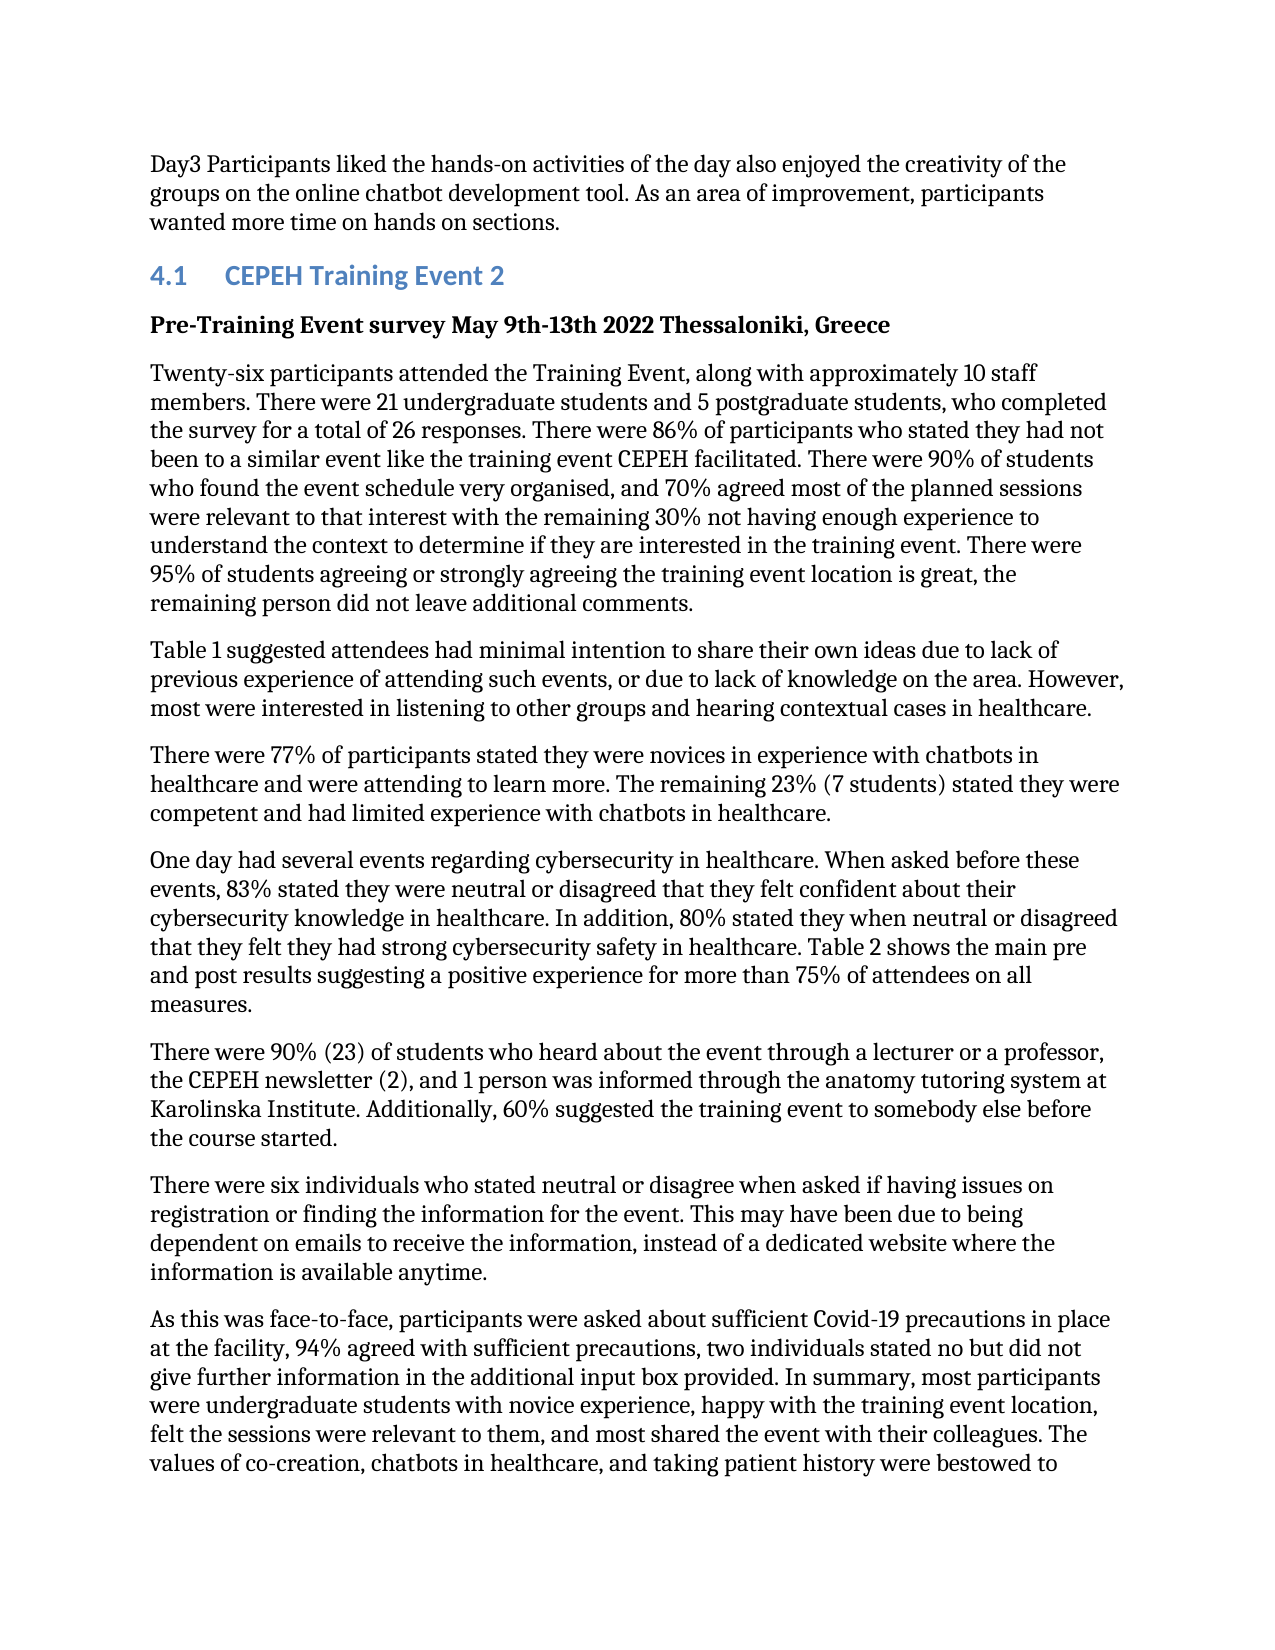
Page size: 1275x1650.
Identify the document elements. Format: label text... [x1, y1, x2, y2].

text Pre-Training Event survey May 9th-13th 2022 Thessaloniki, Greece [150, 311, 1125, 340]
text There were 90% (23) of students who heard about the event through a lecturer or a professor, the CEPEH newsletter (2), and 1 person was informed through the anatomy tutoring system at Karolinska Institute. Additionally, 60% suggested the training event to somebody else before the course started. [150, 1038, 1125, 1153]
text One day had several events regarding cybersecurity in healthcare. When asked before these events, 83% stated they were neutral or disagreed that they felt confident about their cybersecurity knowledge in healthcare. In addition, 80% stated they when neutral or disagreed that they felt they had strong cybersecurity safety in healthcare. Table 2 shows the main pre and post results suggesting a positive experience for more than 75% of attendees on all measures. [150, 846, 1125, 1019]
text Day3 Participants liked the hands-on activities of the day also enjoyed the creativity of the groups on the online chatbot development tool. As an area of improvement, participants wanted more time on hands on sections. [150, 150, 1125, 236]
text Table 1 suggested attendees had minimal intention to share their own ideas due to lack of previous experience of attending such events, or due to lack of knowledge on the area. However, most were interested in listening to other groups and hearing contextual cases in healthcare. [150, 636, 1125, 723]
subtitle 4.1 CEPEH Training Event 2 [150, 257, 1125, 293]
text Twenty-six participants attended the Training Event, along with approximately 10 staff members. There were 21 undergraduate students and 5 postgraduate students, who completed the survey for a total of 26 responses. There were 86% of participants who stated they had not been to a similar event like the training event CEPEH facilitated. There were 90% of students who found the event schedule very organised, and 70% agreed most of the planned sessions were relevant to that interest with the remaining 30% not having enough experience to understand the context to determine if they are interested in the training event. There were 95% of students agreeing or strongly agreeing the training event location is great, the remaining person did not leave additional comments. [150, 359, 1125, 618]
text There were 77% of participants stated they were novices in experience with chatbots in healthcare and were attending to learn more. The remaining 23% (7 students) stated they were competent and had limited experience with chatbots in healthcare. [150, 741, 1125, 828]
text There were six individuals who stated neutral or disagree when asked if having issues on registration or finding the information for the event. This may have been due to being dependent on emails to receive the information, instead of a dedicated website where the information is available anytime. [150, 1171, 1125, 1286]
